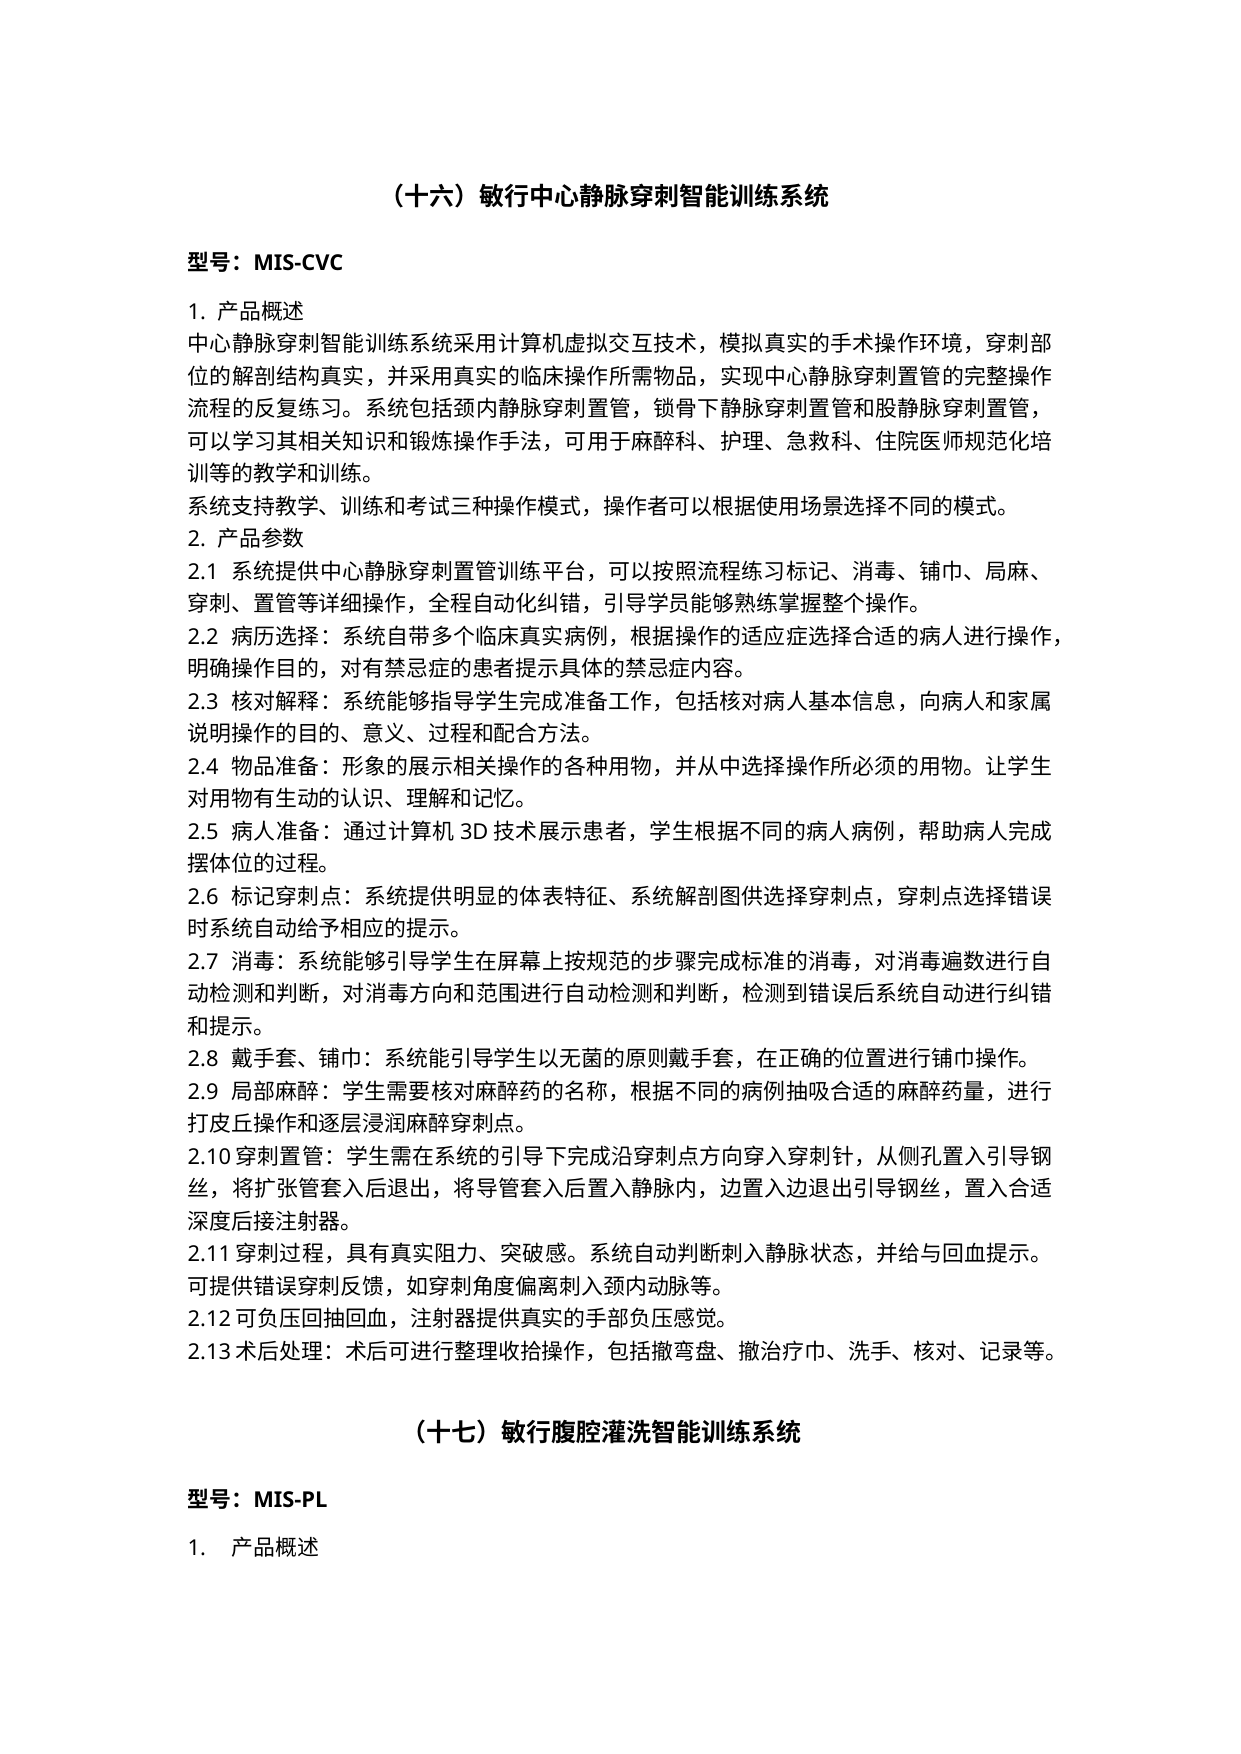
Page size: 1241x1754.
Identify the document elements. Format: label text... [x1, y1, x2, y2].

text （十七）敏行腹腔灌洗智能训练系统 [187, 1398, 1053, 1463]
text 2.10穿刺置管：学生需在系统的引导下完成沿穿刺点方向穿入穿刺针，从侧孔置入引导钢丝，将扩张管套入后退出，将导管套入后置入静脉内，边置入边退出引导钢丝，置入合适深度后接注射器。 [187, 1138, 1053, 1236]
text 2.5 病人准备：通过计算机3D技术展示患者，学生根据不同的病人病例，帮助病人完成摆体位的过程。 [187, 813, 1053, 878]
text 2.2 病历选择：系统自带多个临床真实病例，根据操作的适应症选择合适的病人进行操作，明确操作目的，对有禁忌症的患者提示具体的禁忌症内容。 [187, 618, 1053, 683]
text 中心静脉穿刺智能训练系统采用计算机虚拟交互技术，模拟真实的手术操作环境，穿刺部位的解剖结构真实，并采用真实的临床操作所需物品，实现中心静脉穿刺置管的完整操作流程的反复练习。系统包括颈内静脉穿刺置管，锁骨下静脉穿刺置管和股静脉穿刺置管，可以学习其相关知识和锻炼操作手法，可用于麻醉科、护理、急救科、住院医师规范化培训等的教学和训练。 [187, 326, 1053, 488]
text 系统支持教学、训练和考试三种操作模式，操作者可以根据使用场景选择不同的模式。 [187, 488, 1053, 521]
text 2.13术后处理：术后可进行整理收拾操作，包括撤弯盘、撤治疗巾、洗手、核对、记录等。 [187, 1333, 1053, 1366]
text 2.12可负压回抽回血，注射器提供真实的手部负压感觉。 [187, 1301, 1053, 1333]
text 2.8 戴手套、铺巾：系统能引导学生以无菌的原则戴手套，在正确的位置进行铺巾操作。 [187, 1041, 1053, 1073]
text 1. 产品概述 [187, 1530, 1053, 1562]
text 2. 产品参数 [187, 521, 1053, 553]
text 2.6 标记穿刺点：系统提供明显的体表特征、系统解剖图供选择穿刺点，穿刺点选择错误时系统自动给予相应的提示。 [187, 878, 1053, 943]
text 1. 产品概述 [187, 293, 1053, 326]
text （十六）敏行中心静脉穿刺智能训练系统 [187, 162, 1053, 227]
text 2.11穿刺过程，具有真实阻力、突破感。系统自动判断刺入静脉状态，并给与回血提示。可提供错误穿刺反馈，如穿刺角度偏离刺入颈内动脉等。 [187, 1236, 1053, 1301]
text 型号：MIS-PL [187, 1482, 1053, 1514]
text 2.7 消毒：系统能够引导学生在屏幕上按规范的步骤完成标准的消毒，对消毒遍数进行自动检测和判断，对消毒方向和范围进行自动检测和判断，检测到错误后系统自动进行纠错和提示。 [187, 943, 1053, 1041]
text 型号：MIS-CVC [187, 245, 1053, 278]
text 2.4 物品准备：形象的展示相关操作的各种用物，并从中选择操作所必须的用物。让学生对用物有生动的认识、理解和记忆。 [187, 748, 1053, 813]
text 2.3 核对解释：系统能够指导学生完成准备工作，包括核对病人基本信息，向病人和家属说明操作的目的、意义、过程和配合方法。 [187, 683, 1053, 748]
text 2.1 系统提供中心静脉穿刺置管训练平台，可以按照流程练习标记、消毒、铺巾、局麻、穿刺、置管等详细操作，全程自动化纠错，引导学员能够熟练掌握整个操作。 [187, 553, 1053, 618]
text 2.9 局部麻醉：学生需要核对麻醉药的名称，根据不同的病例抽吸合适的麻醉药量，进行打皮丘操作和逐层浸润麻醉穿刺点。 [187, 1073, 1053, 1138]
